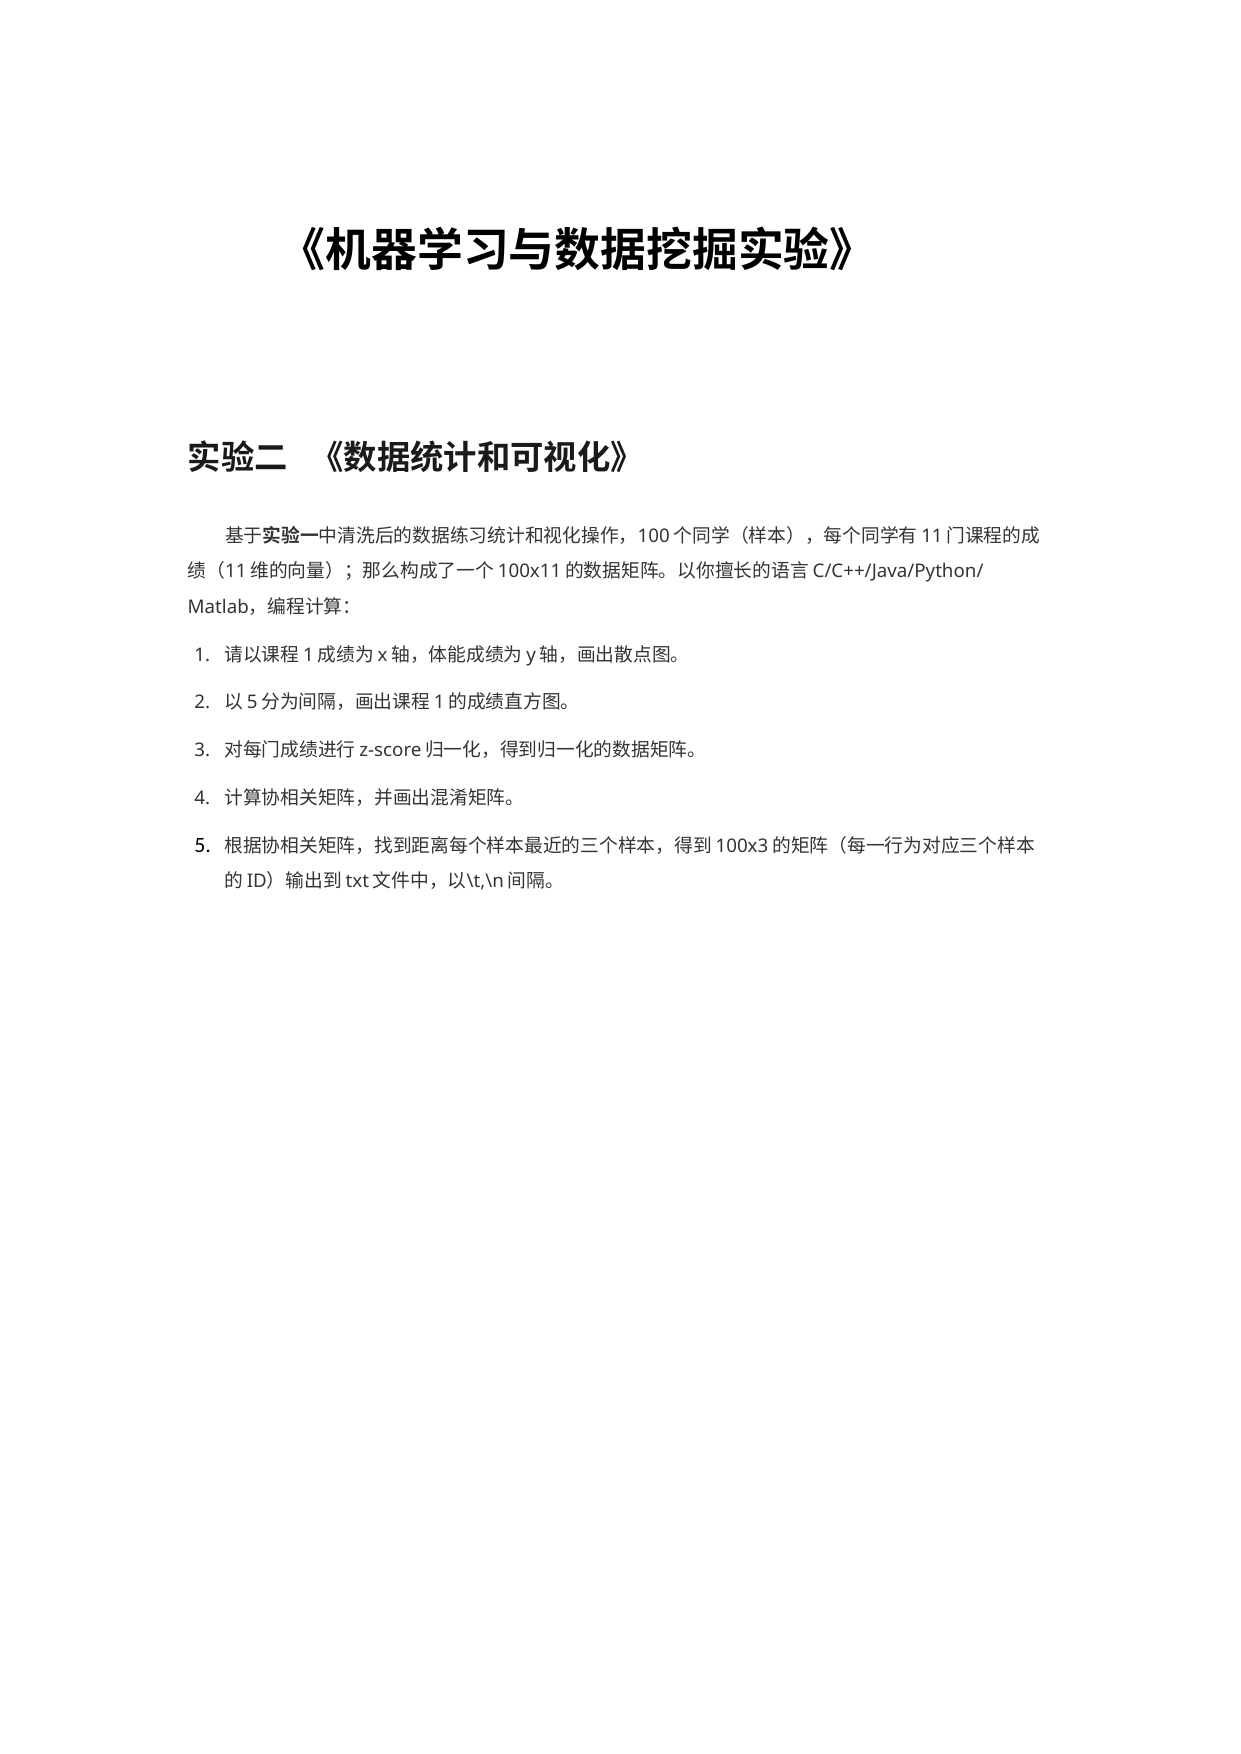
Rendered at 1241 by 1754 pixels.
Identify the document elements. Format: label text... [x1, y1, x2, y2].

subtitle 实验二 《数据统计和可视化》 [187, 422, 1053, 487]
list 请以课程1成绩为x轴，体能成绩为y轴，画出散点图。 [194, 639, 1053, 666]
text 基于实验一中清洗后的数据练习统计和视化操作，100个同学（样本），每个同学有11门课程的成绩（11维的向量）；那么构成了一个100x11的数据矩阵。以你擅长的语言C/C++/Java/Python/Matlab，编程计算： [187, 521, 1053, 619]
list 以5分为间隔，画出课程1的成绩直方图。 [194, 687, 1053, 714]
list 计算协相关矩阵，并画出混淆矩阵。 [194, 783, 1053, 810]
subtitle 《机器学习与数据挖掘实验》 [187, 197, 1053, 295]
list 根据协相关矩阵，找到距离每个样本最近的三个样本，得到100x3的矩阵（每一行为对应三个样本的ID）输出到txt文件中，以\t,\n间隔。 [194, 831, 1053, 893]
list 对每门成绩进行z-score归一化，得到归一化的数据矩阵。 [194, 735, 1053, 762]
